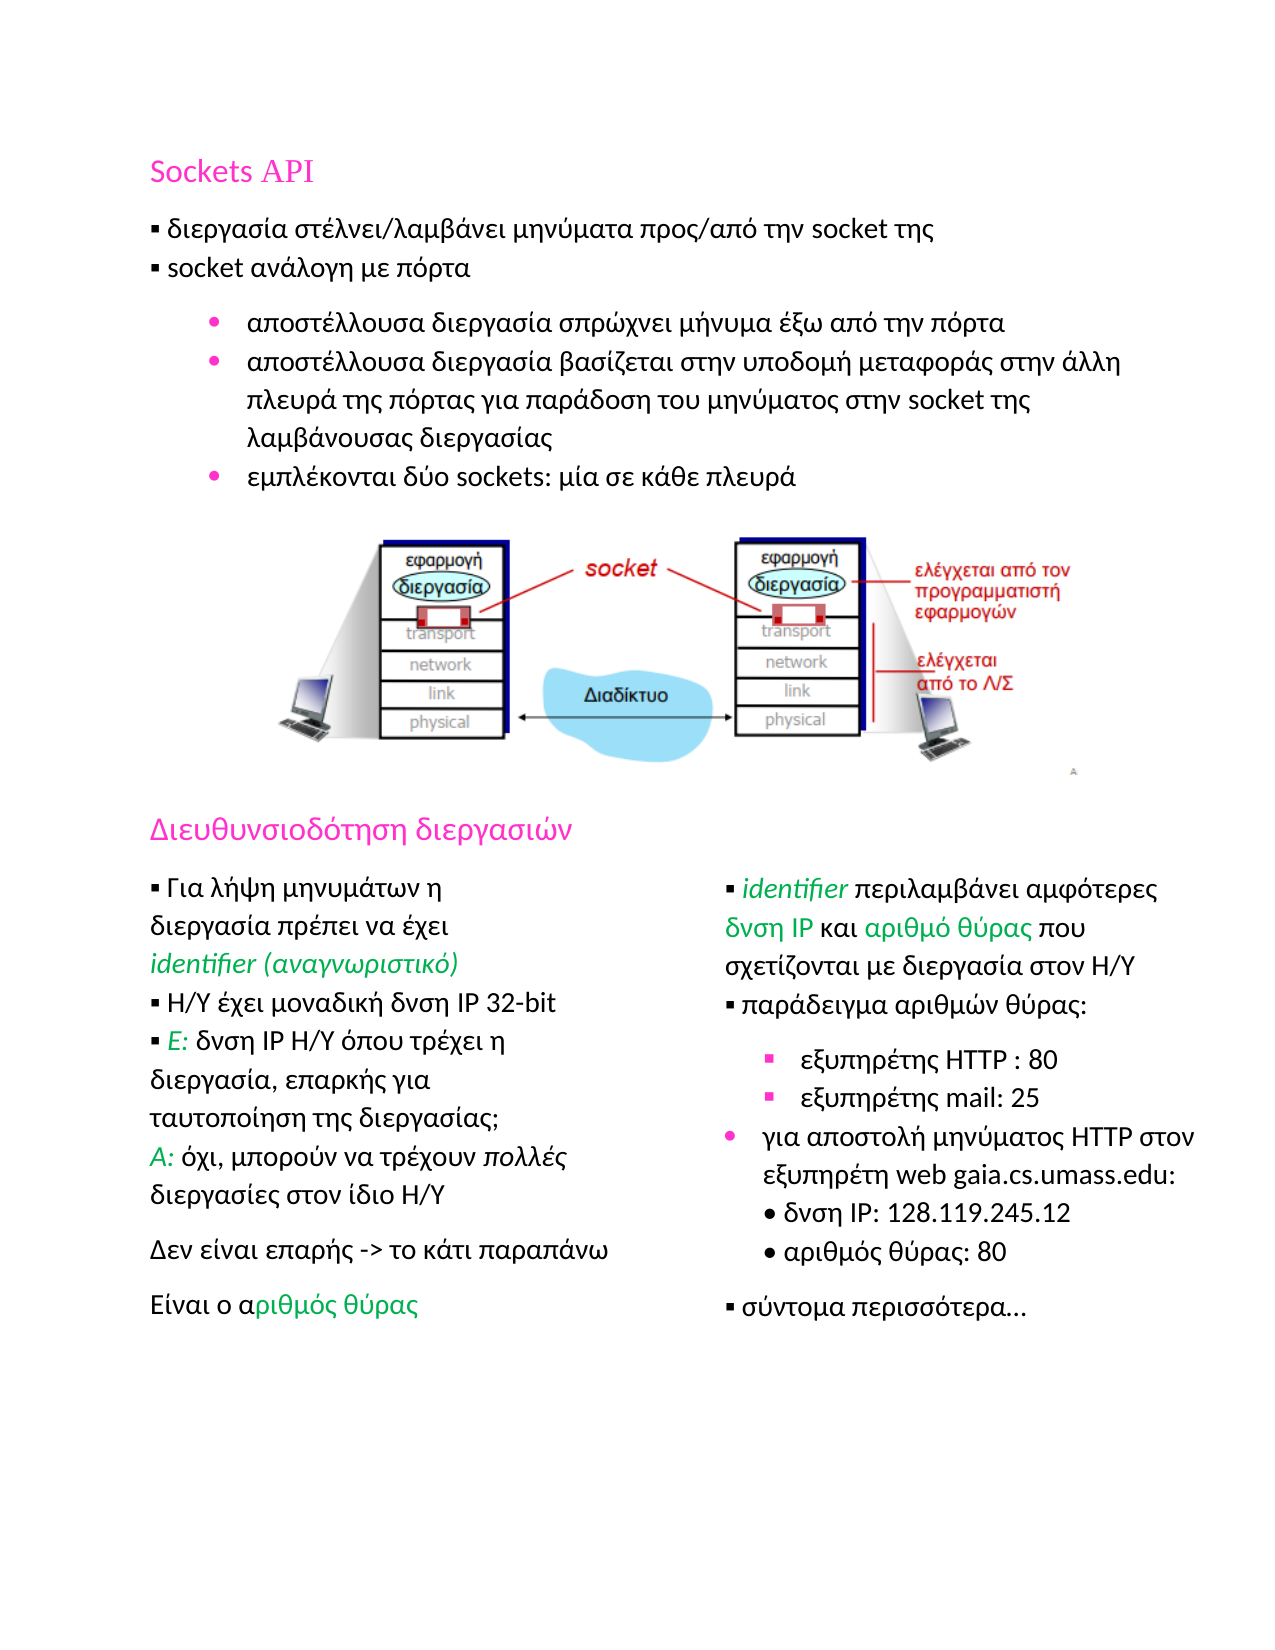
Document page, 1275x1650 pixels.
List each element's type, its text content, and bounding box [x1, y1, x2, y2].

list Διευθυνσιοδότηση διεργασιών [150, 808, 1125, 849]
list αποστέλλουσα διεργασία βασίζεται στην υποδομή μεταφοράς στην άλλη πλευρά της πόρτας για παράδοση του μηνύματος στην socket της λαμβάνουσας διεργασίας [209, 343, 1125, 455]
text Δεν είναι επαρής -> το κάτι παραπάνω [150, 1231, 1125, 1267]
text Sockets API [150, 150, 1125, 191]
list αποστέλλουσα διεργασία σπρώχνει μήνυμα έξω από την πόρτα [209, 304, 1125, 340]
picture [258, 527, 1079, 775]
list εμπλέκονται δύο sockets: μία σε κάθε πλευρά [209, 458, 1125, 493]
text ▪ διεργασία στέλνει/λαμβάνει μηνύματα προς/από την socket της ▪ socket ανάλογη με πόρτα [150, 211, 1125, 285]
text Είναι ο αριθμός θύρας [150, 1286, 1125, 1322]
text ▪ Για λήψη μηνυμάτων η διεργασία πρέπει να έχει identifier (αναγνωριστικό) ▪ Η/Υ έχει μοναδική δνση IP 32-bit ▪ Ε: δνση IP Η/Υ όπου τρέχει η διεργασία, επαρκής για ταυτοποίηση της διεργασίας; Α: όχι, μπορούν να τρέχουν πολλές διεργασίες στον ίδιο Η/Υ [150, 869, 1125, 1212]
